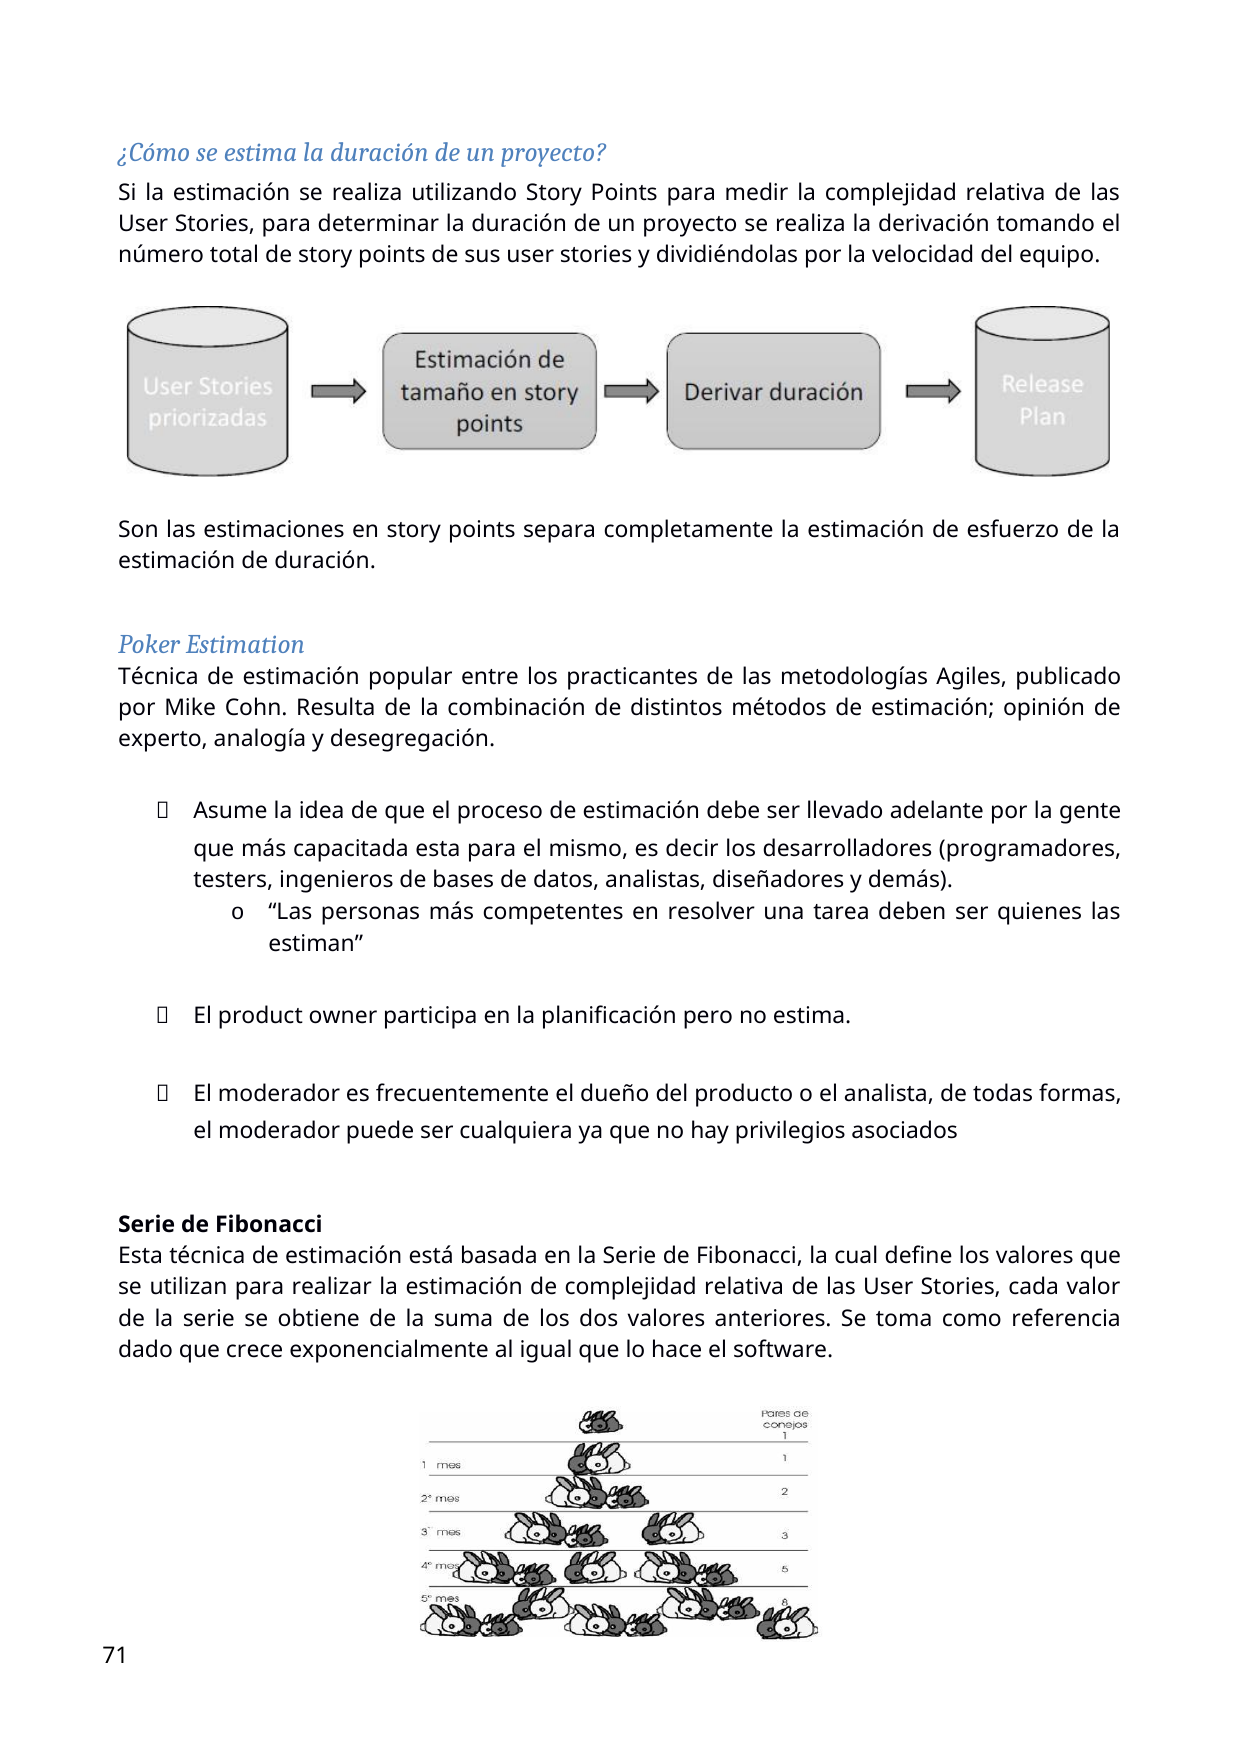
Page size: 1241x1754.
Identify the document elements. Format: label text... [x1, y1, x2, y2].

text ¿Cómo se estima la duración de un proyecto? [118, 137, 1182, 168]
subtitle Serie de Fibonacci [118, 1208, 1182, 1239]
text Técnica de estimación popular entre los practicantes de las metodologías Agiles, publicado por Mike Cohn. Resulta de la combinación de distintos métodos de estimación; opinión de experto, analogía y desegregación. [118, 660, 1122, 754]
text Son las estimaciones en story points separa completamente la estimación de esfuerzo de la estimación de duración. [118, 513, 1122, 575]
text Esta técnica de estimación está basada en la Serie de Fibonacci, la cual define los valores que se utilizan para realizar la estimación de complejidad relativa de las User Stories, cada valor de la serie se obtiene de la suma de los dos valores anteriores. Se toma como referencia dado que crece exponencialmente al igual que lo hace el software. [118, 1239, 1123, 1364]
text Si la estimación se realiza utilizando Story Points para medir la complejidad relativa de las User Stories, para determinar la duración de un proyecto se realiza la derivación tomando el número total de story points de sus user stories y dividiéndolas por la velocidad del equipo. [118, 176, 1122, 270]
list Asume la idea de que el proceso de estimación debe ser llevado adelante por la gente que más capacitada esta para el mismo, es decir los desarrolladores (programadores, testers, ingenieros de bases de datos, analistas, diseñadores y demás). [156, 785, 1122, 894]
picture [126, 306, 1110, 477]
list El product owner participa en la planificación pero no estima. [155, 989, 1182, 1036]
list “Las personas más competentes en resolver una tarea deben ser quienes las estiman” [231, 895, 1122, 958]
picture [419, 1406, 823, 1642]
list El moderador es frecuentemente el dueño del producto o el analista, de todas formas, el moderador puede ser cualquiera ya que no hay privilegios asociados [156, 1067, 1122, 1146]
subtitle Poker Estimation [118, 628, 1182, 660]
